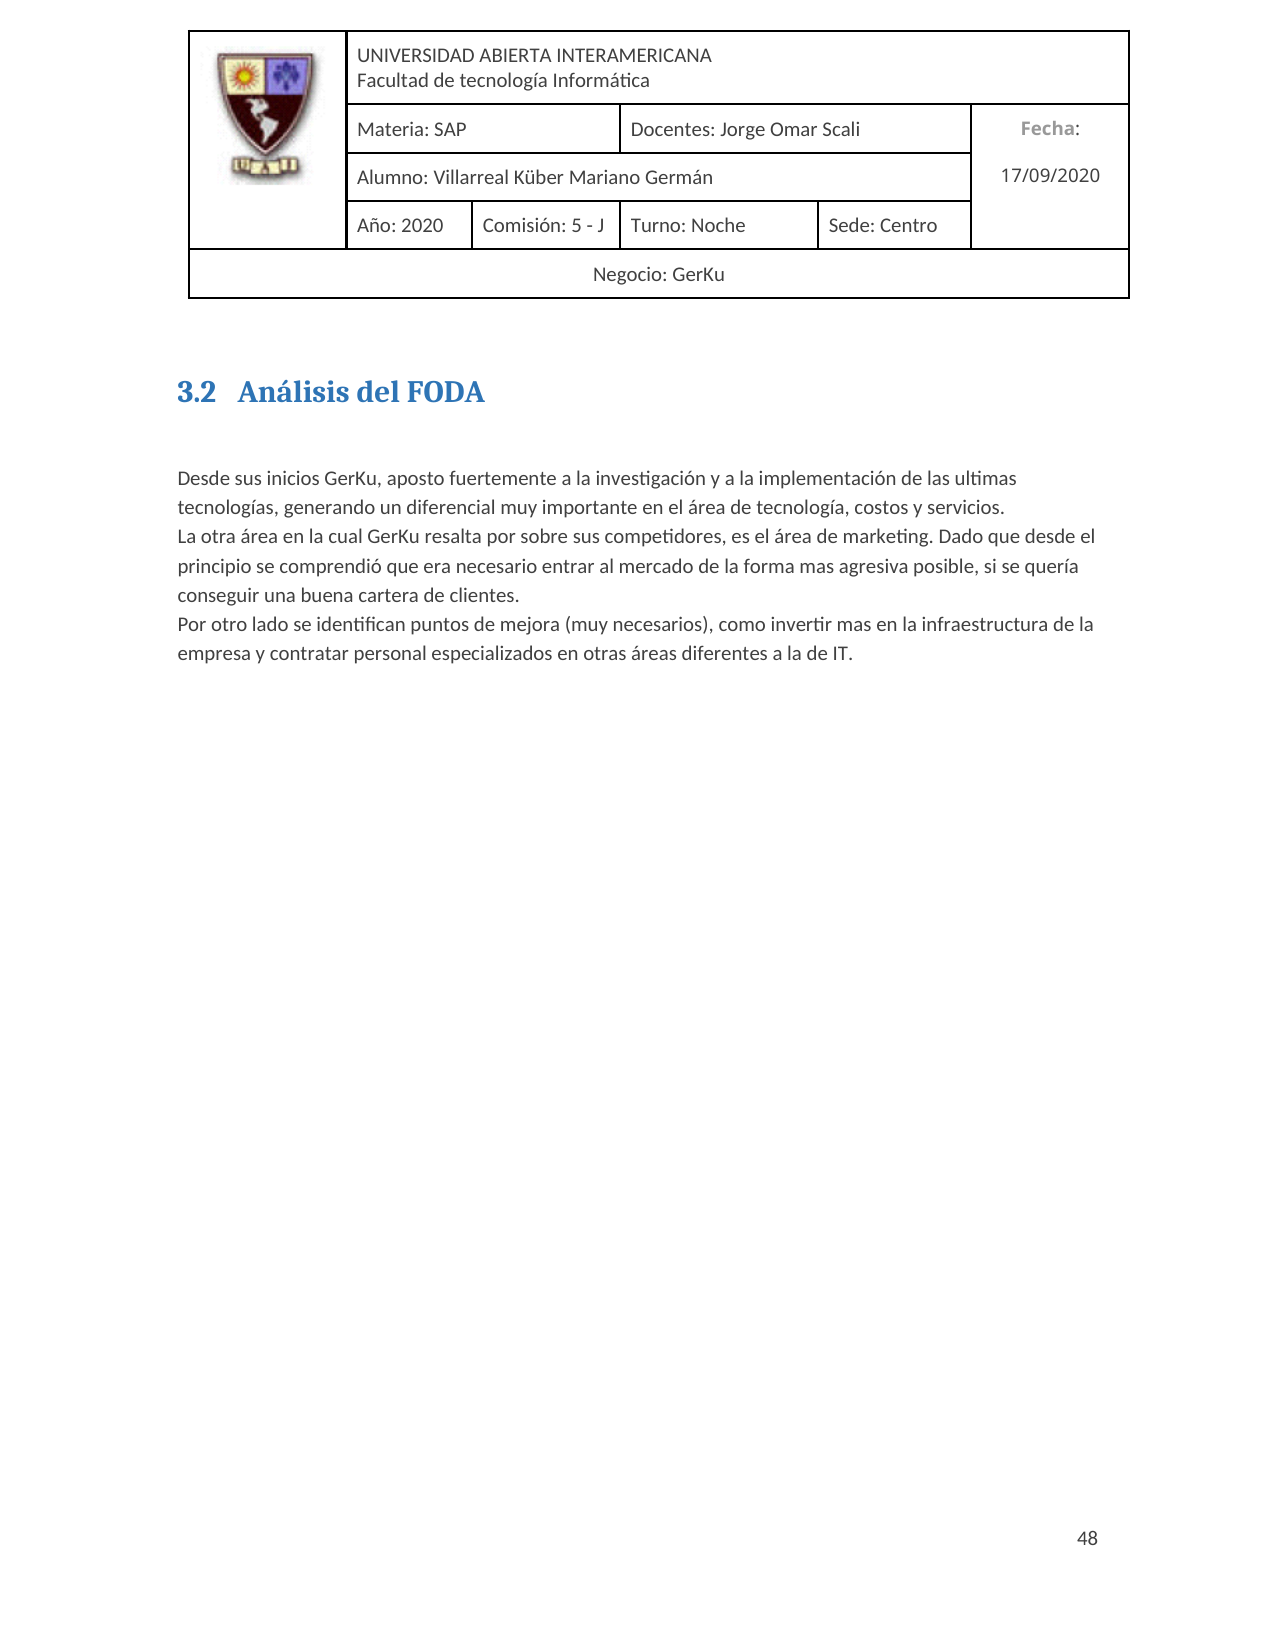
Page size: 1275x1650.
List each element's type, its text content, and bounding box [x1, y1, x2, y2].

subtitle Análisis del FODA [177, 374, 1098, 410]
picture [198, 42, 332, 192]
text Desde sus inicios GerKu, aposto fuertemente a la investigación y a la implementación de las ultimas tecnologías, generando un diferencial muy importante en el área de tecnología, costos y servicios. La otra área en la cual GerKu resalta por sobre sus competidores, es el área de marketing. Dado que desde el principio se comprendió que era necesario entrar al mercado de la forma mas agresiva posible, si se quería conseguir una buena cartera de clientes. Por otro lado se identifican puntos de mejora (muy necesarios), como invertir mas en la infraestructura de la empresa y contratar personal especializados en otras áreas diferentes a la de IT. [177, 465, 1098, 666]
